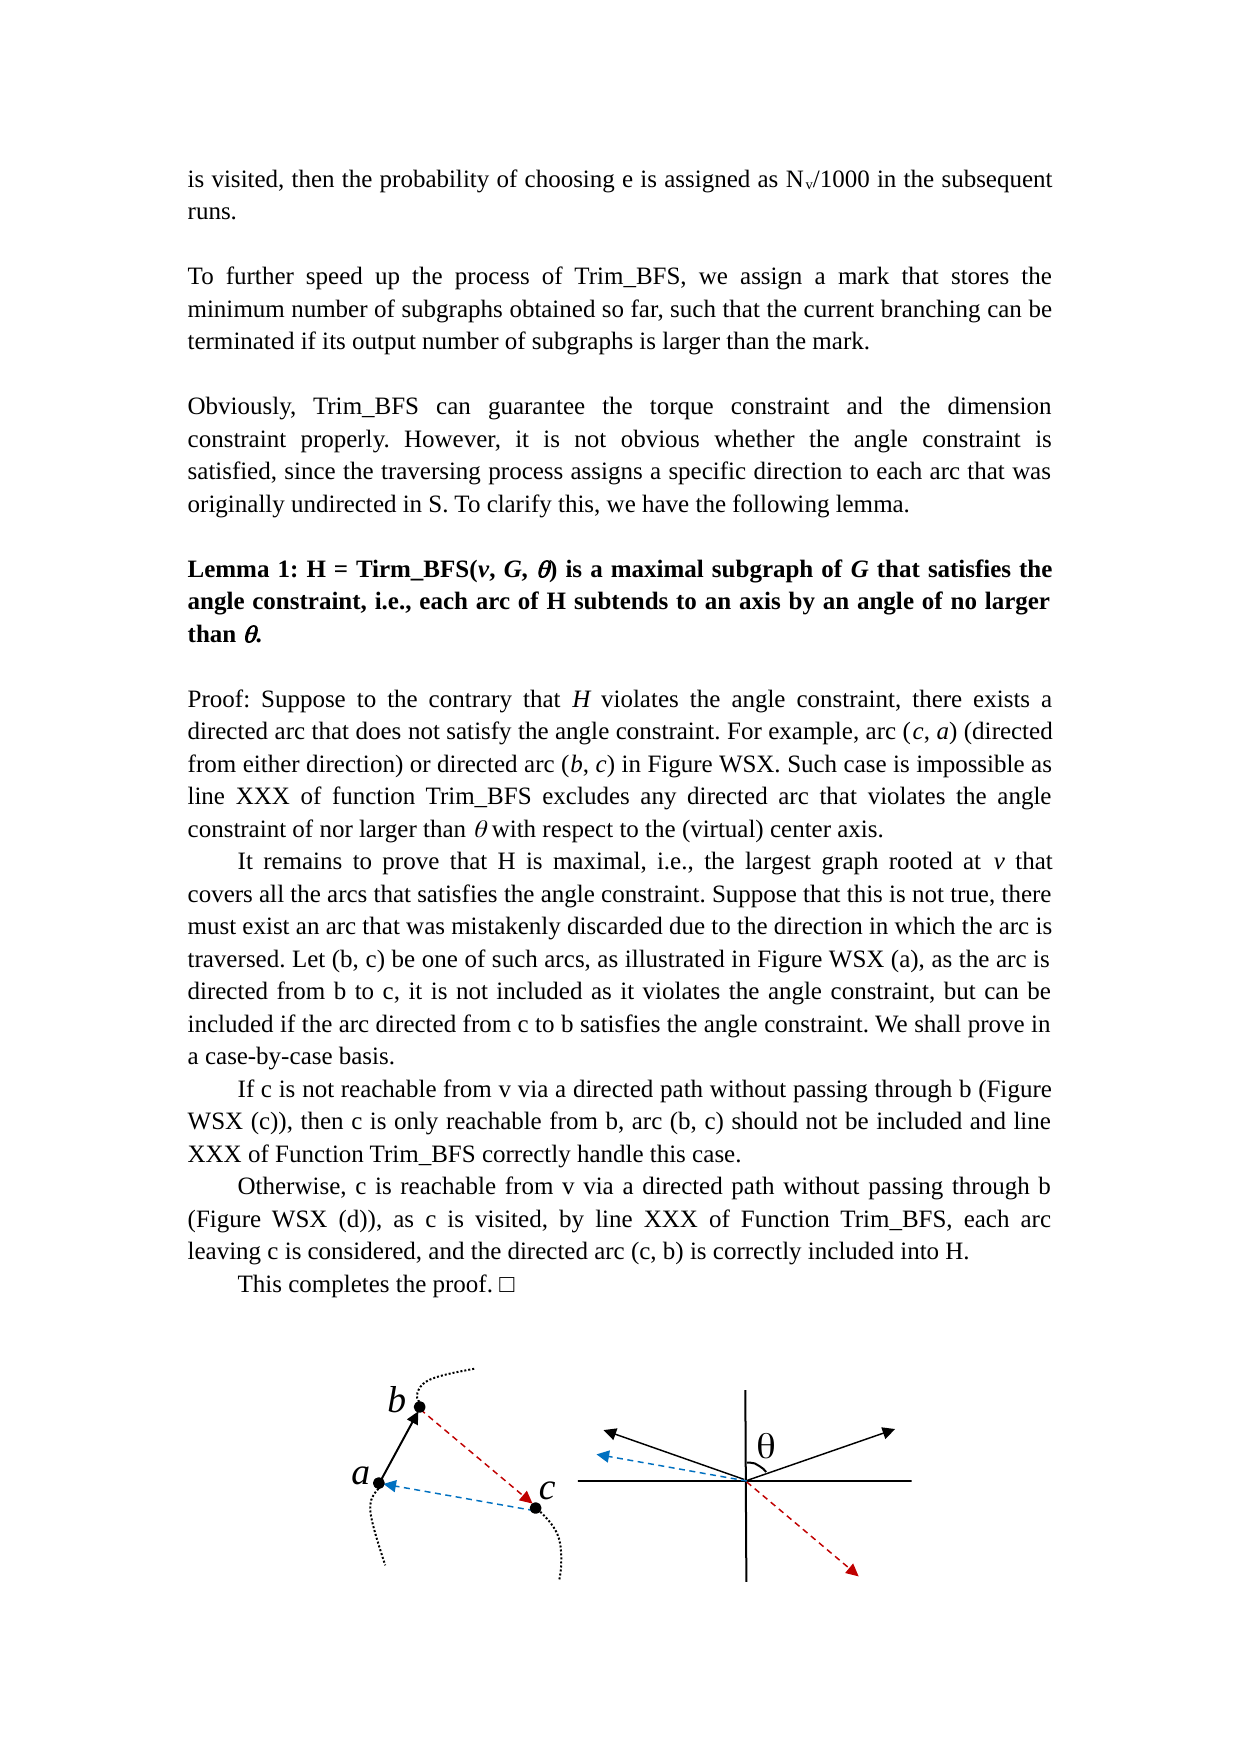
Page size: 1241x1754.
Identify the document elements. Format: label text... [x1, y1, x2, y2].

text Lemma 1: H = Tirm_BFS(v, G, ) is a maximal subgraph of G that satisfies the angle constraint, i.e., each arc of H subtends to an axis by an angle of no larger than . [187, 552, 1053, 649]
text If c is not reachable from v via a directed path without passing through b (Figure WSX (c)), then c is only reachable from b, arc (b, c) should not be included and line XXX of Function Trim_BFS correctly handle this case. [187, 1072, 1053, 1169]
text It remains to prove that H is maximal, i.e., the largest graph rooted at v that covers all the arcs that satisfies the angle constraint. Suppose that this is not true, there must exist an arc that was mistakenly discarded due to the direction in which the arc is traversed. Let (b, c) be one of such arcs, as illustrated in Figure WSX (a), as the arc is directed from b to c, it is not included as it violates the angle constraint, but can be included if the arc directed from c to b satisfies the angle constraint. We shall prove in a case-by-case basis. [187, 844, 1053, 1072]
text This completes the proof. □ [187, 1267, 1053, 1299]
text Otherwise, c is reachable from v via a directed path without passing through b (Figure WSX (d)), as c is visited, by line XXX of Function Trim_BFS, each arc leaving c is considered, and the directed arc (c, b) is correctly included into H. [187, 1169, 1053, 1267]
text Obviously, Trim_BFS can guarantee the torque constraint and the dimension constraint properly. However, it is not obvious whether the angle constraint is satisfied, since the traversing process assigns a specific direction to each arc that was originally undirected in S. To clarify this, we have the following lemma. [187, 389, 1053, 519]
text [187, 162, 1053, 227]
text To further speed up the process of Trim_BFS, we assign a mark that stores the minimum number of subgraphs obtained so far, such that the current branching can be terminated if its output number of subgraphs is larger than the mark. [187, 259, 1053, 357]
text Proof: Suppose to the contrary that H violates the angle constraint, there exists a directed arc that does not satisfy the angle constraint. For example, arc (c, a) (directed from either direction) or directed arc (b, c) in Figure WSX. Such case is impossible as line XXX of function Trim_BFS excludes any directed arc that violates the angle constraint of nor larger than  with respect to the (virtual) center axis. [187, 682, 1053, 844]
